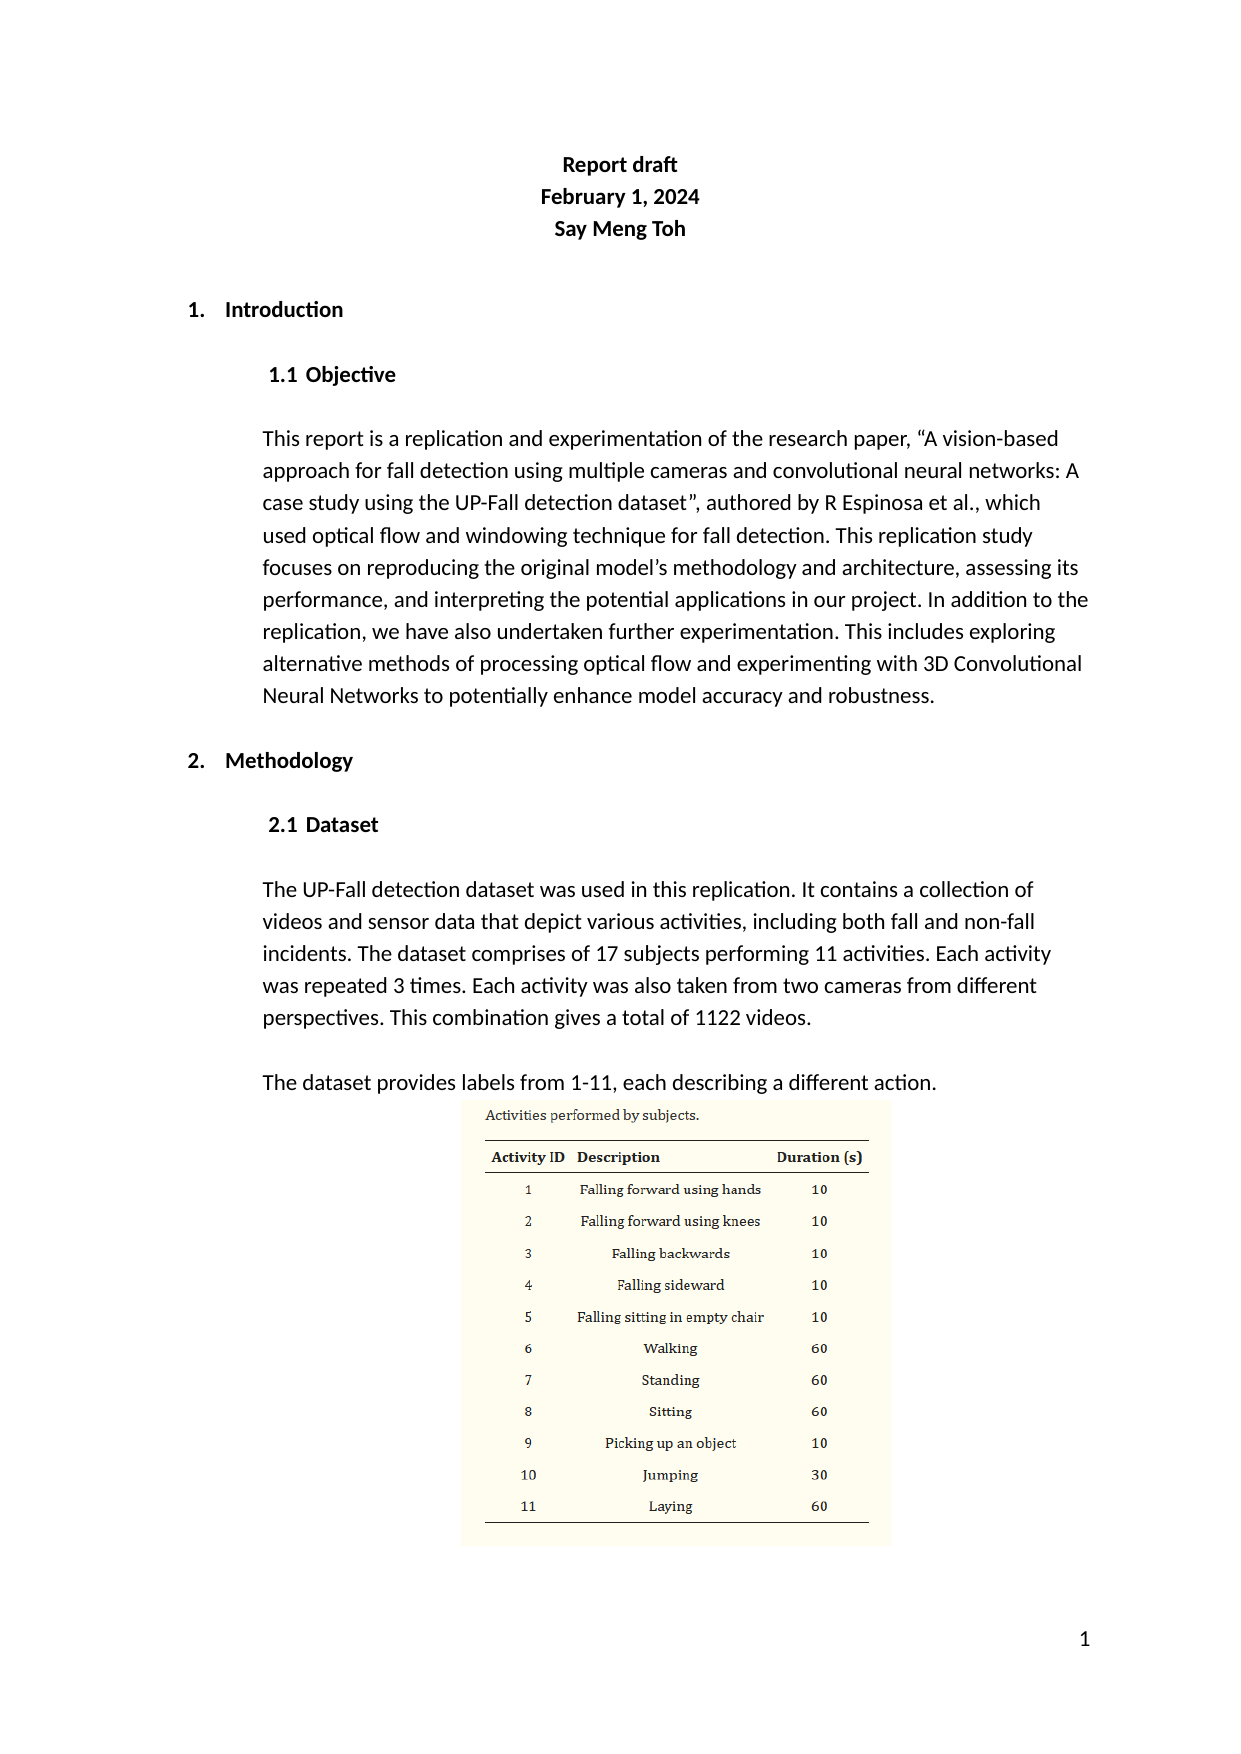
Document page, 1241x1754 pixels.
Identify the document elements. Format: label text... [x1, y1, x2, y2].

list Introduction [187, 295, 1090, 323]
list Objective [268, 360, 1090, 388]
list This report is a replication and experimentation of the research paper, “A vision-based approach for fall detection using multiple cameras and convolutional neural networks: A case study using the UP-Fall detection dataset”, authored by R Espinosa et al., which used optical flow and windowing technique for fall detection. This replication study focuses on reproducing the original model’s methodology and architecture, assessing its performance, and interpreting the potential applications in our project. In addition to the replication, we have also undertaken further experimentation. This includes exploring alternative methods of processing optical flow and experimenting with 3D Convolutional Neural Networks to potentially enhance model accuracy and robustness. [262, 424, 1090, 710]
list The UP-Fall detection dataset was used in this replication. It contains a collection of videos and sensor data that depict various activities, including both fall and non-fall incidents. The dataset comprises of 17 subjects performing 11 activities. Each activity was repeated 3 times. Each activity was also taken from two cameras from different perspectives. This combination gives a total of 1122 videos. [262, 875, 1090, 1032]
text February 1, 2024 [150, 182, 1090, 210]
list The dataset provides labels from 1-11, each describing a different action. [262, 1068, 1090, 1096]
text Say Meng Toh [150, 214, 1090, 242]
list Dataset [268, 810, 1090, 838]
picture [461, 1100, 892, 1546]
text Report draft [150, 150, 1090, 178]
list Methodology [187, 746, 1090, 774]
